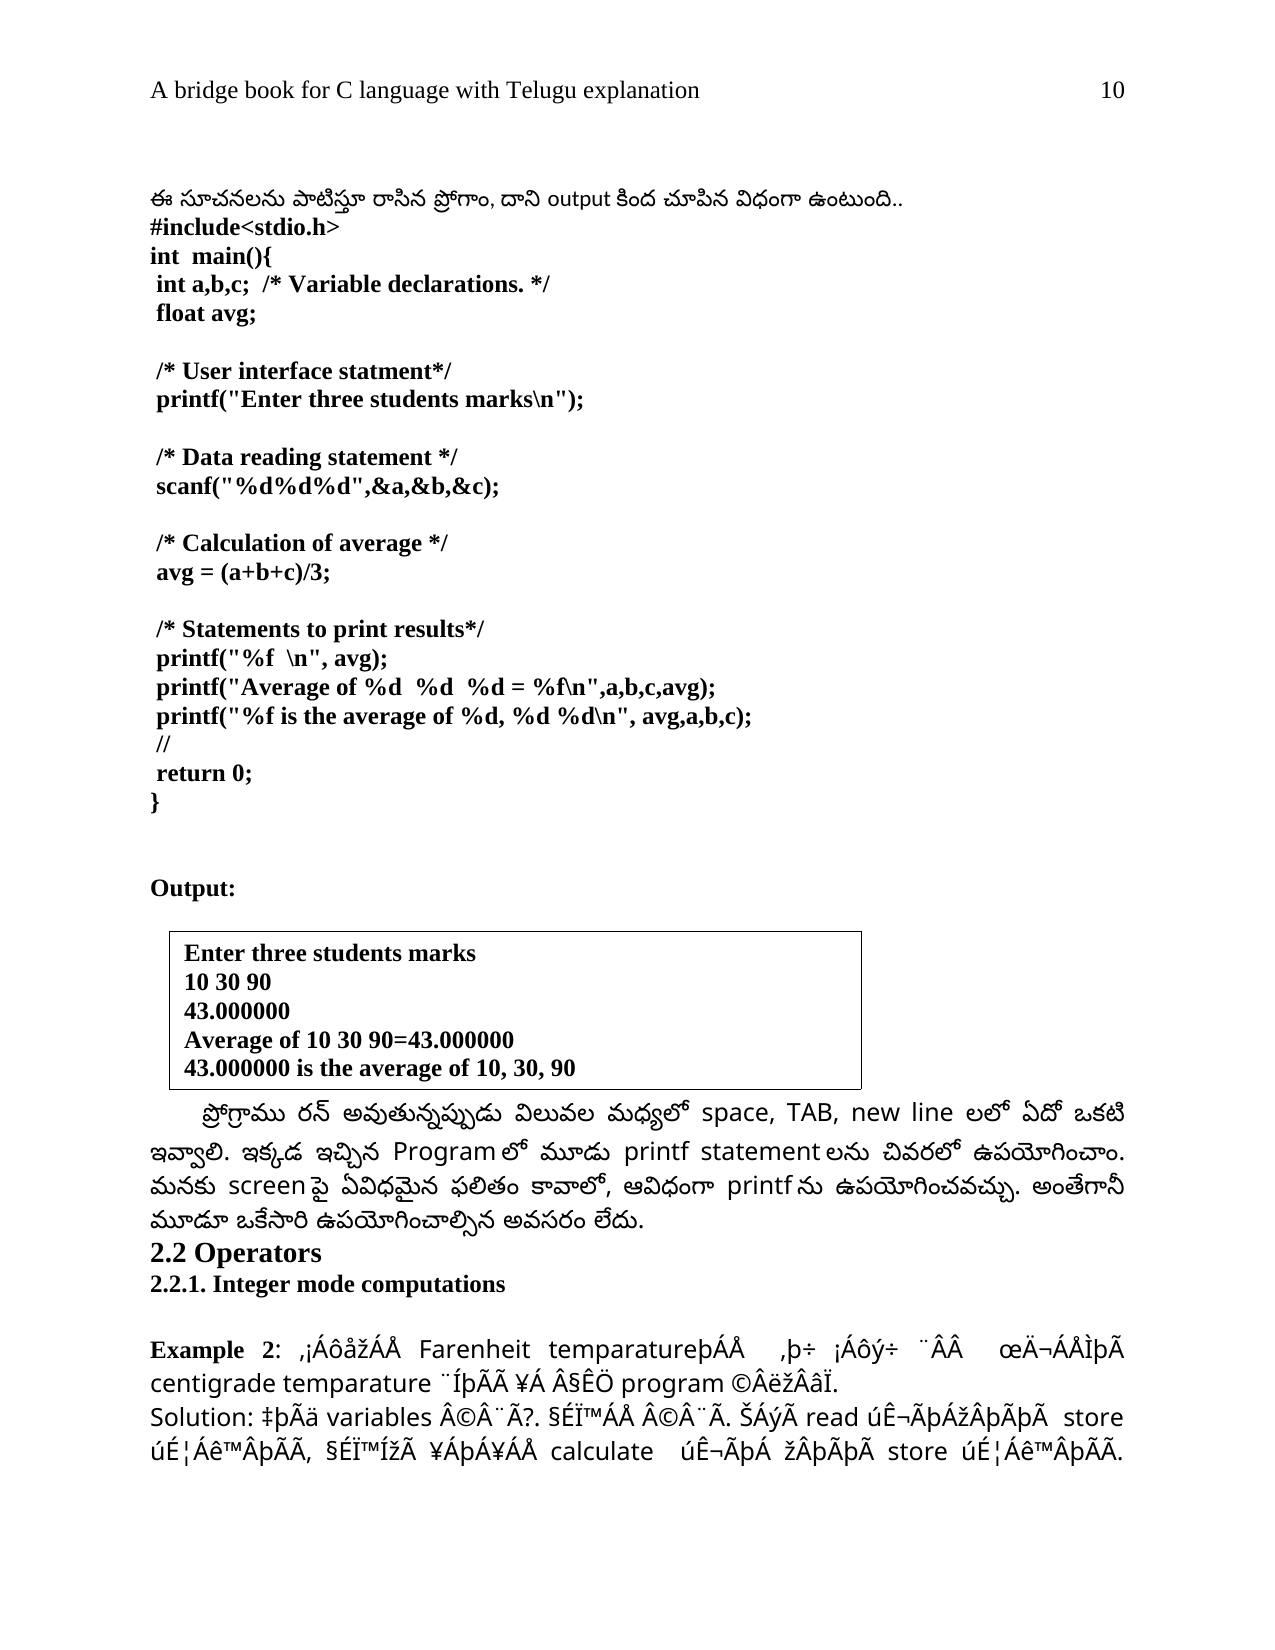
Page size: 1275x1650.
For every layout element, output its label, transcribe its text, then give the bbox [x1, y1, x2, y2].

text printf("Enter three students marks\n"); [150, 384, 1125, 413]
text // [150, 729, 1125, 758]
text printf("Average of %d %d %d = %f\n",a,b,c,avg); [150, 672, 1125, 701]
text int a,b,c; /* Variable declarations. */ [150, 269, 1125, 298]
text Example 2: ‚¡ÁôåžÁÅ Farenheit temparatureþÁÅ ‚þ÷ ¡Áôý÷ ¨ÂÂ œÄ¬ÁÅÌþÃ centigrade temparature ¨ÍþÃÃ ¥Á Â§ÊÖ program ©ÂëžÂâÏ. [150, 1332, 1125, 1400]
text avg = (a+b+c)/3; [150, 557, 1125, 586]
text float avg; [150, 298, 1125, 327]
text 2.2.1. Integer mode computations [150, 1269, 1125, 1298]
text /* Statements to print results*/ [150, 614, 1125, 643]
text #include<stdio.h> [150, 212, 1125, 241]
text printf("%f \n", avg); [150, 643, 1125, 672]
text /* User interface statment*/ [150, 356, 1125, 384]
text ఈ సూచనలను పాటిస్తూ రాసిన ప్రోగాం, దాని output కింద చూపిన విధంగా ఉంటుంది.. [150, 150, 1125, 212]
text printf("%f is the average of %d, %d %d\n", avg,a,b,c); [150, 701, 1125, 729]
text ప్రోగ్రాము రన్ అవుతున్నప్పుడు విలువల మధ్యలో space, TAB, new line లలో ఏదో ఒకటి ఇవ్వాలి. ఇక్కడ ఇచ్చిన Programలో మూడు printf statementలను చివరలో ఉపయోగించాం. మనకు screenపై ఏవిధమైన ఫలితం కావాలో, ఆవిధంగా printfను ఉపయోగించవచ్చు. అంతేగానీ మూడూ ఒకేసారి ఉపయోగించాల్సిన అవసరం లేదు. [150, 1094, 1125, 1236]
text int main(){ [150, 241, 1125, 269]
text } [150, 787, 1125, 816]
text /* Data reading statement */ [150, 442, 1125, 471]
text return 0; [150, 758, 1125, 787]
text Output: [150, 873, 1125, 902]
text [150, 1400, 1125, 1468]
text /* Calculation of average */ [150, 528, 1125, 557]
text scanf("%d%d%d",&a,&b,&c); [150, 471, 1125, 499]
text 2.2 Operators [150, 1236, 1125, 1269]
